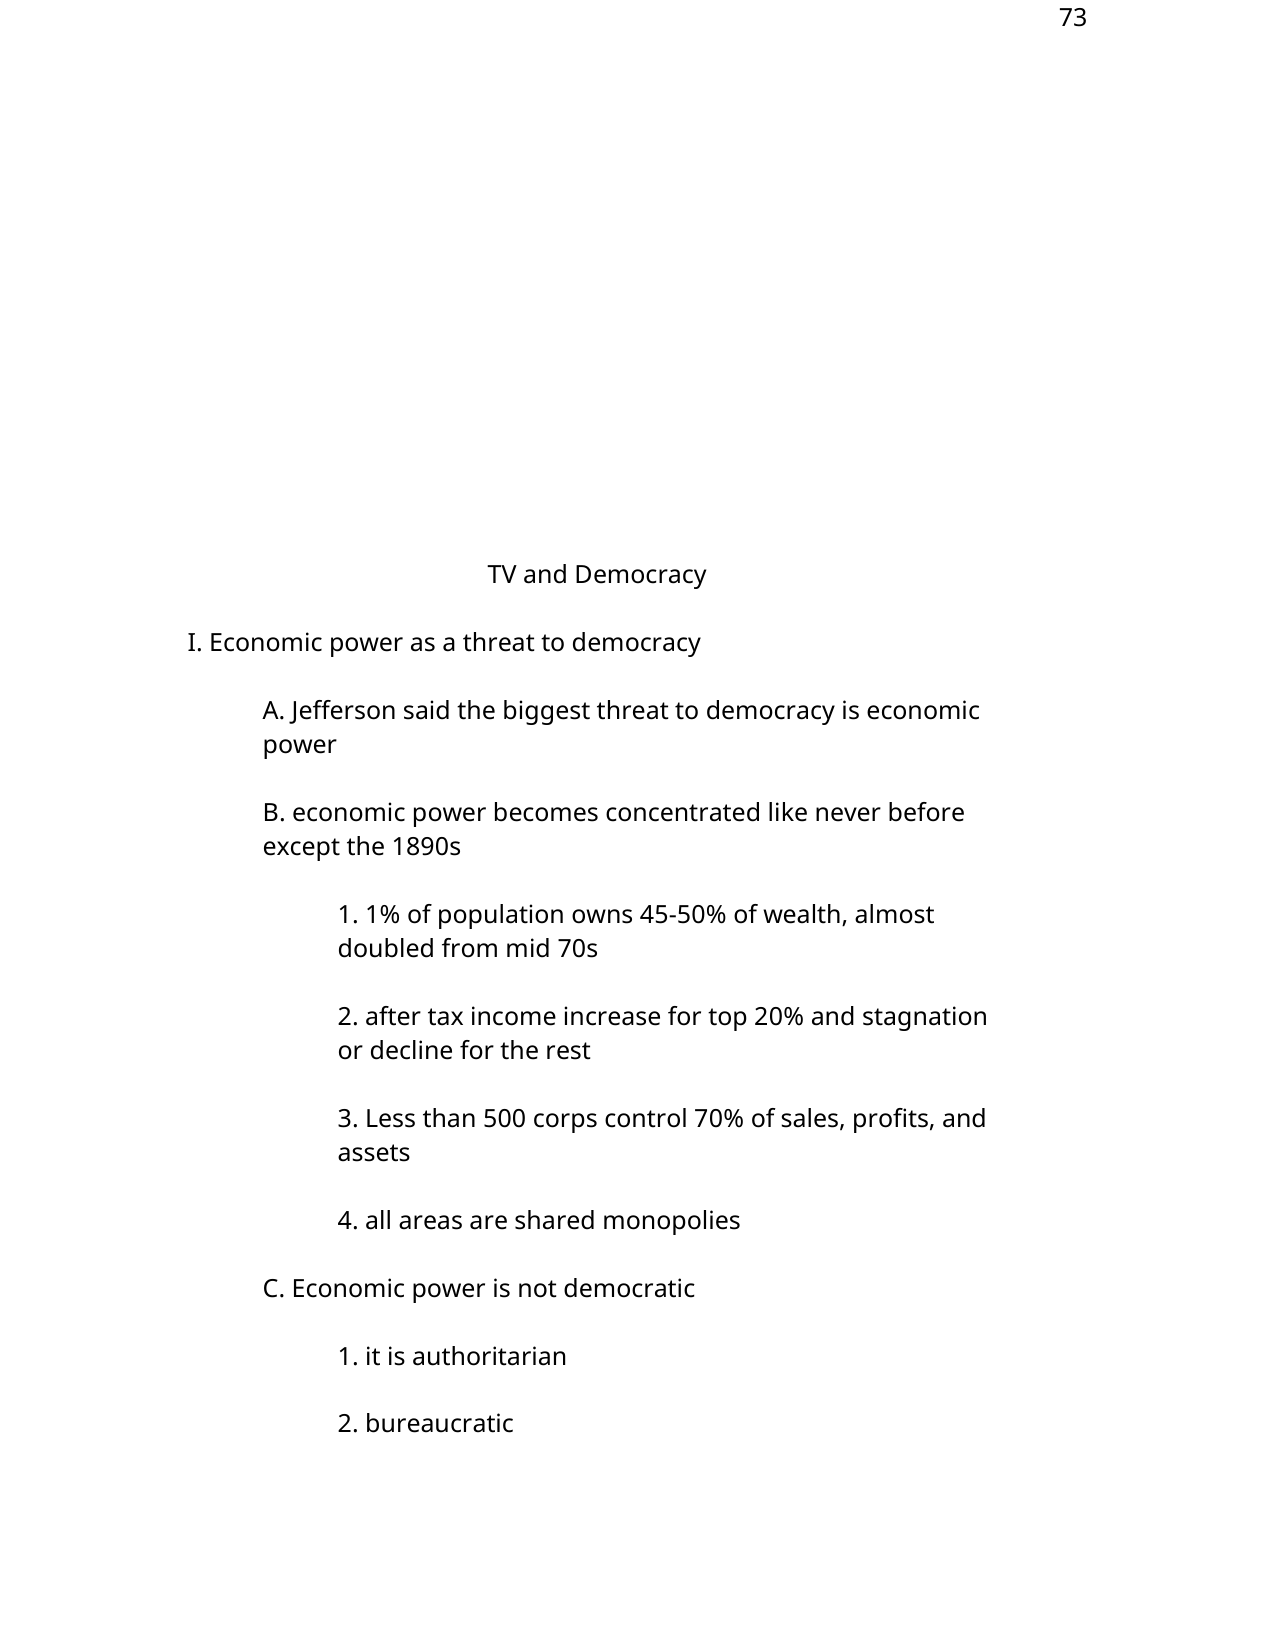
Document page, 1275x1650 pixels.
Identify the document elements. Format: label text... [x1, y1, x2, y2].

text 2. after tax income increase for top 20% and stagnation [187, 999, 1087, 1033]
text power [187, 727, 1087, 761]
text 1. 1% of population owns 45-50% of wealth, almost [187, 897, 1087, 931]
text 2. bureaucratic [187, 1406, 1087, 1440]
text doubled from mid 70s [187, 931, 1087, 965]
text A. Jefferson said the biggest threat to democracy is economic [187, 693, 1087, 727]
text 3. Less than 500 corps control 70% of sales, profits, and [187, 1101, 1087, 1135]
text 4. all areas are shared monopolies [187, 1203, 1087, 1237]
text B. economic power becomes concentrated like never before [187, 795, 1087, 829]
text 1. it is authoritarian [187, 1338, 1087, 1372]
text TV and Democracy [187, 557, 1087, 591]
text C. Economic power is not democratic [187, 1271, 1087, 1304]
text or decline for the rest [187, 1033, 1087, 1067]
text assets [187, 1135, 1087, 1169]
text except the 1890s [187, 829, 1087, 863]
text I. Economic power as a threat to democracy [187, 625, 1087, 659]
